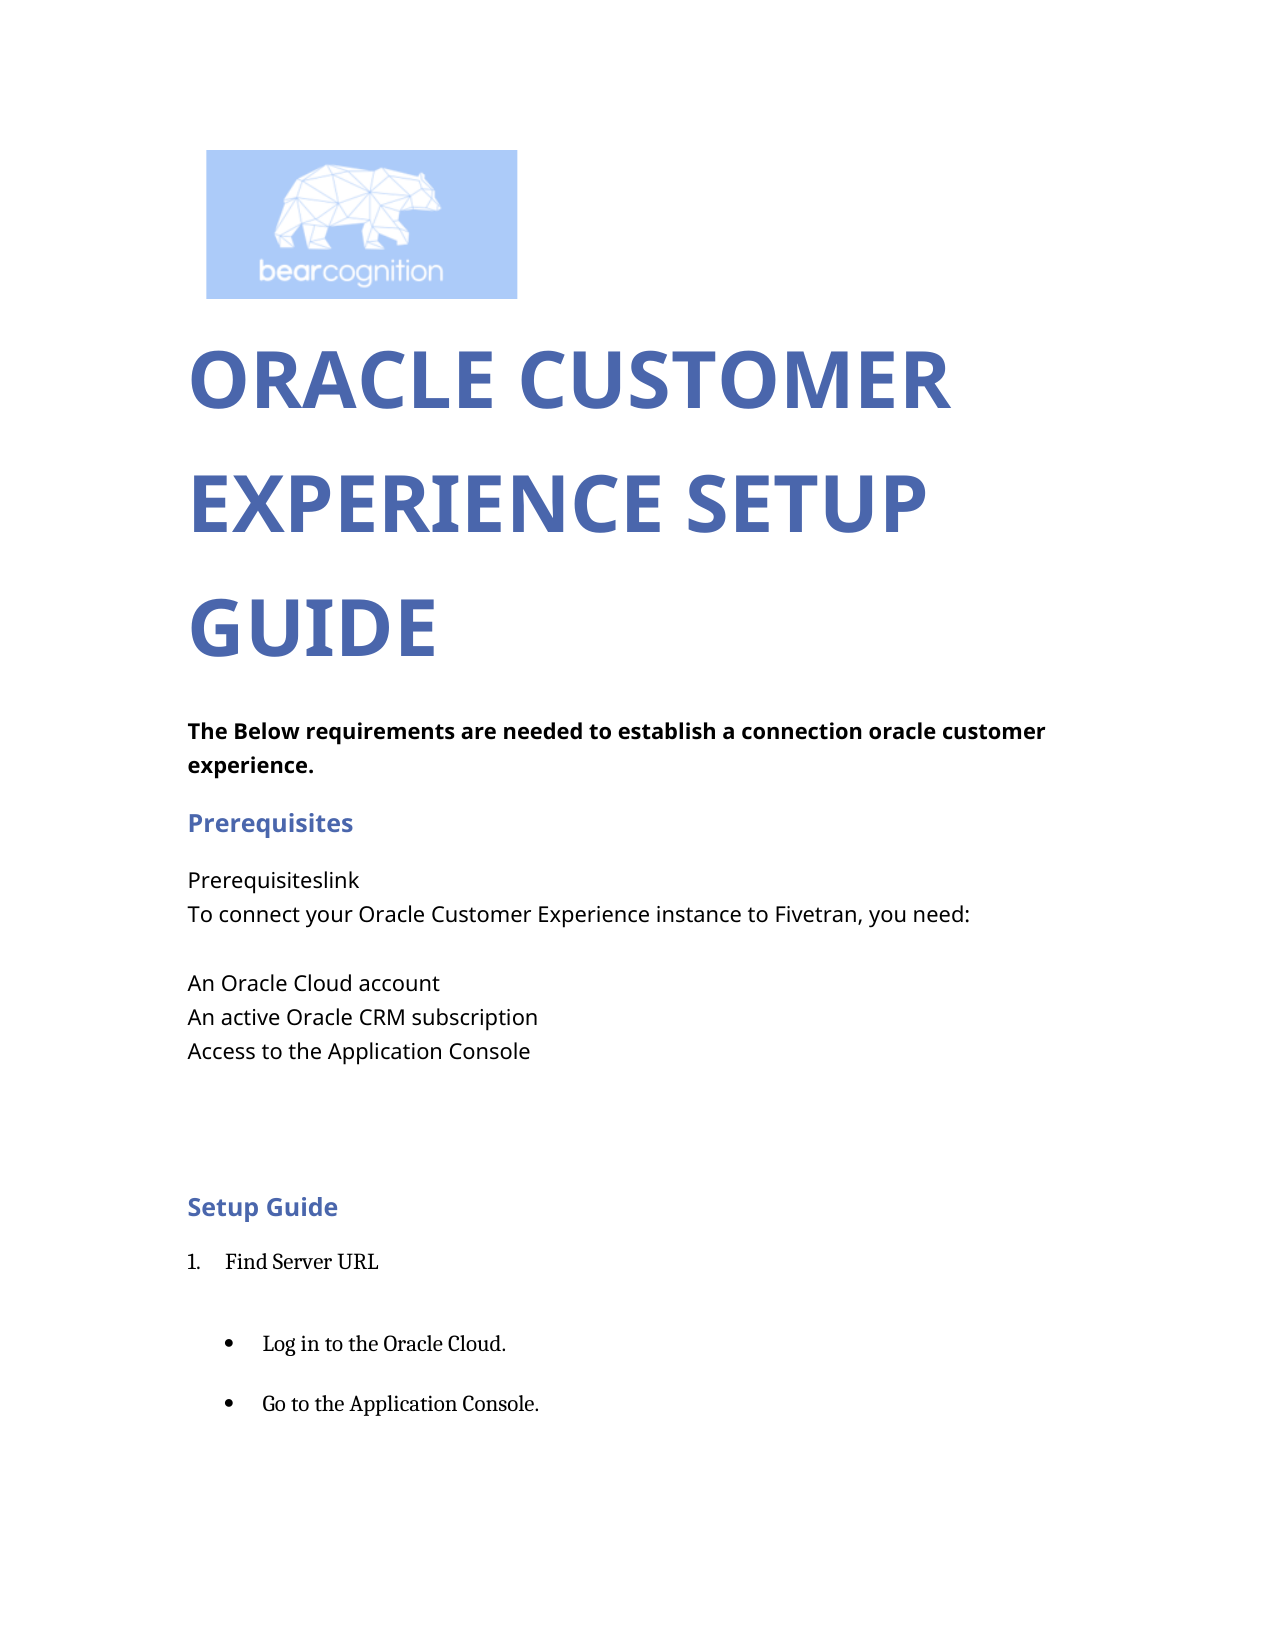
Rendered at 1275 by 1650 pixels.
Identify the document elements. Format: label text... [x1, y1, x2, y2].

list Log in to the Oracle Cloud. [225, 1330, 1087, 1387]
text Prerequisiteslink To connect your Oracle Customer Experience instance to Fivetran, you need: An Oracle Cloud account An active Oracle CRM subscription Access to the Application Console [187, 865, 1087, 1164]
picture [206, 150, 518, 299]
text ORACLE CUSTOMER EXPERIENCE SETUP GUIDE [187, 323, 1087, 679]
text Setup Guide [187, 1189, 1087, 1223]
list Go to the Application Console. [225, 1391, 1087, 1447]
text Prerequisites [187, 805, 1087, 839]
list Find Server URL [187, 1249, 1087, 1306]
text The Below requirements are needed to establish a connection oracle customer experience. [187, 716, 1087, 780]
